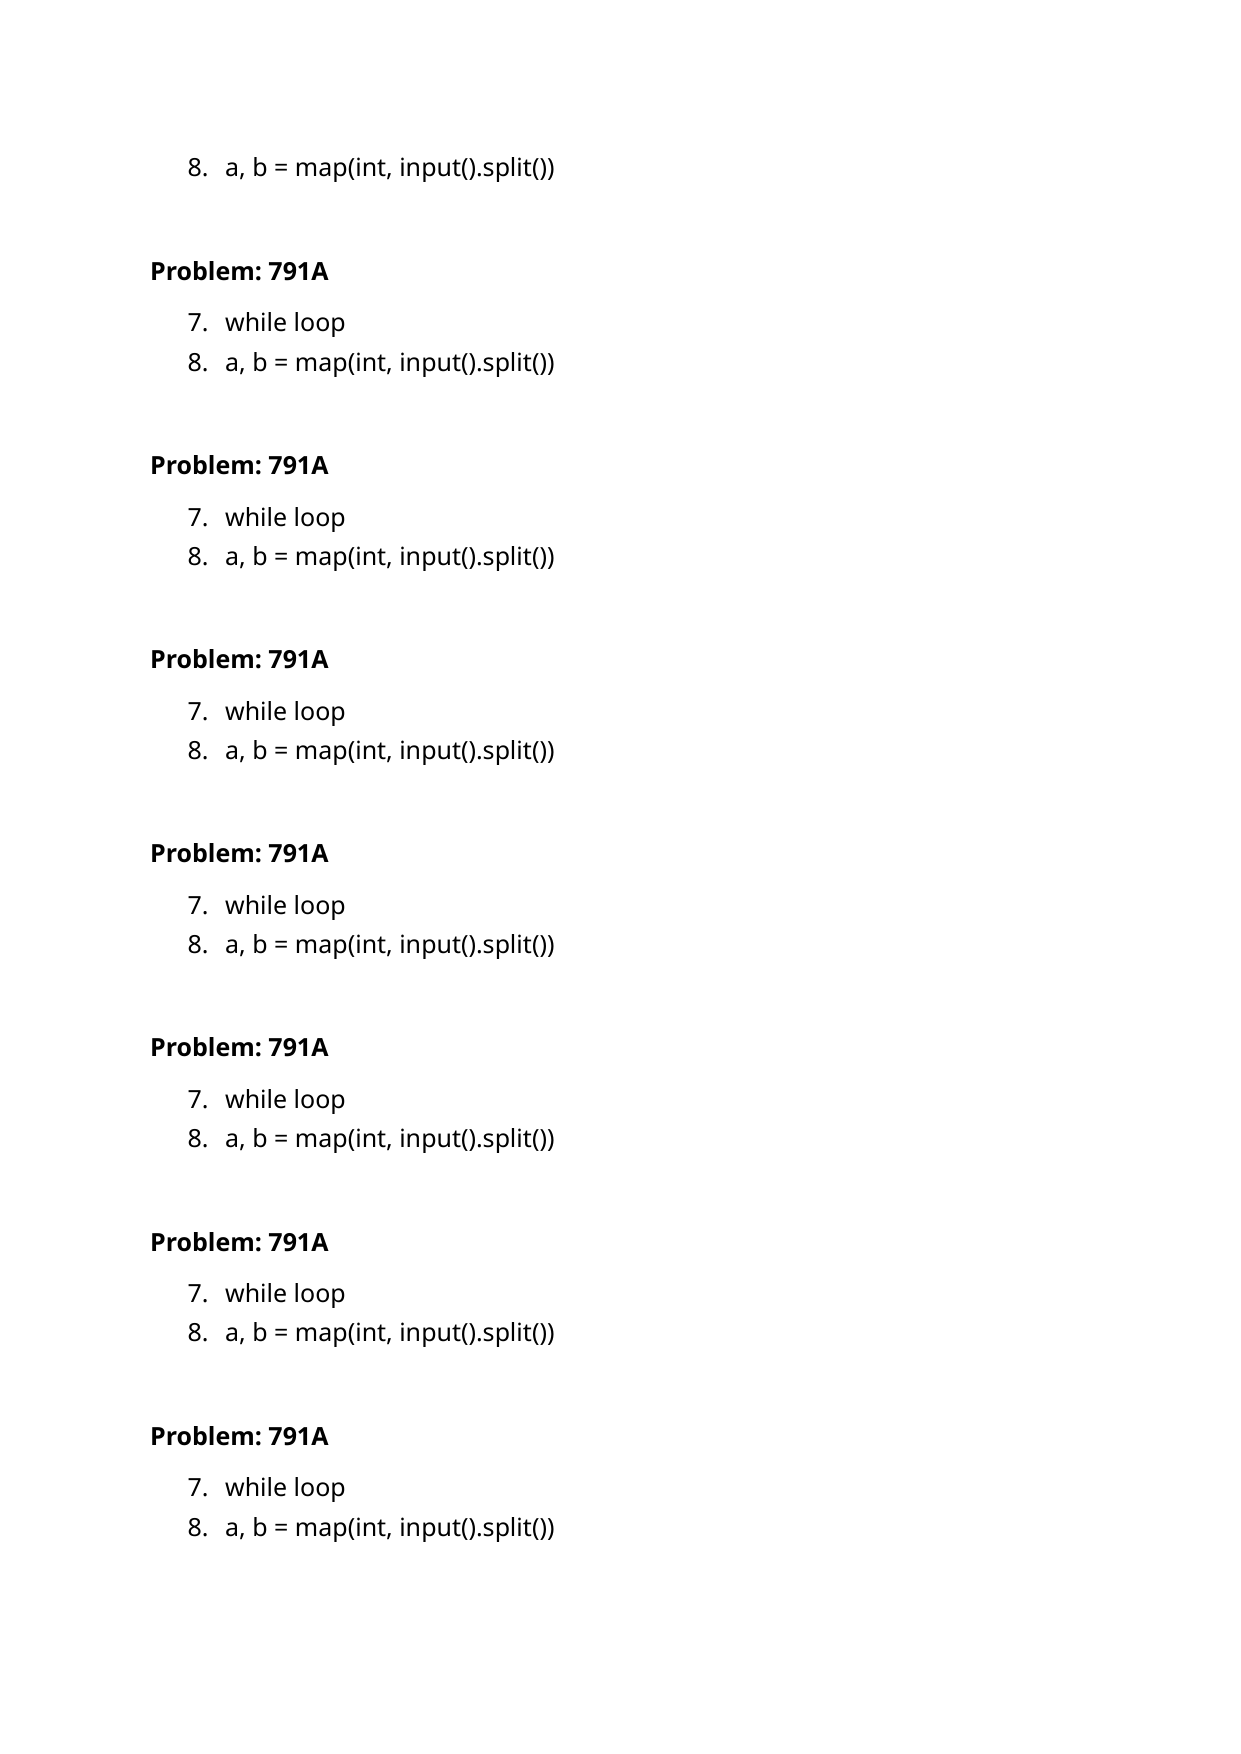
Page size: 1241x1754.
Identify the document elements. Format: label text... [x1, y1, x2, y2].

text Problem: 791A [150, 836, 1090, 870]
text Problem: 791A [150, 447, 1090, 482]
list a, b = map(int, input().split()) [187, 150, 1090, 184]
list a, b = map(int, input().split()) [187, 1121, 1090, 1155]
list while loop [187, 693, 1090, 727]
text Problem: 791A [150, 1418, 1090, 1452]
list while loop [187, 1082, 1090, 1116]
list while loop [187, 305, 1090, 339]
text Problem: 791A [150, 1224, 1090, 1258]
list a, b = map(int, input().split()) [187, 1509, 1090, 1543]
list a, b = map(int, input().split()) [187, 538, 1090, 572]
text Problem: 791A [150, 642, 1090, 676]
list while loop [187, 499, 1090, 533]
list a, b = map(int, input().split()) [187, 1315, 1090, 1349]
text Problem: 791A [150, 1030, 1090, 1064]
list a, b = map(int, input().split()) [187, 344, 1090, 378]
text Problem: 791A [150, 253, 1090, 287]
list while loop [187, 1470, 1090, 1504]
list a, b = map(int, input().split()) [187, 732, 1090, 767]
list a, b = map(int, input().split()) [187, 927, 1090, 961]
list while loop [187, 1276, 1090, 1310]
list while loop [187, 887, 1090, 922]
